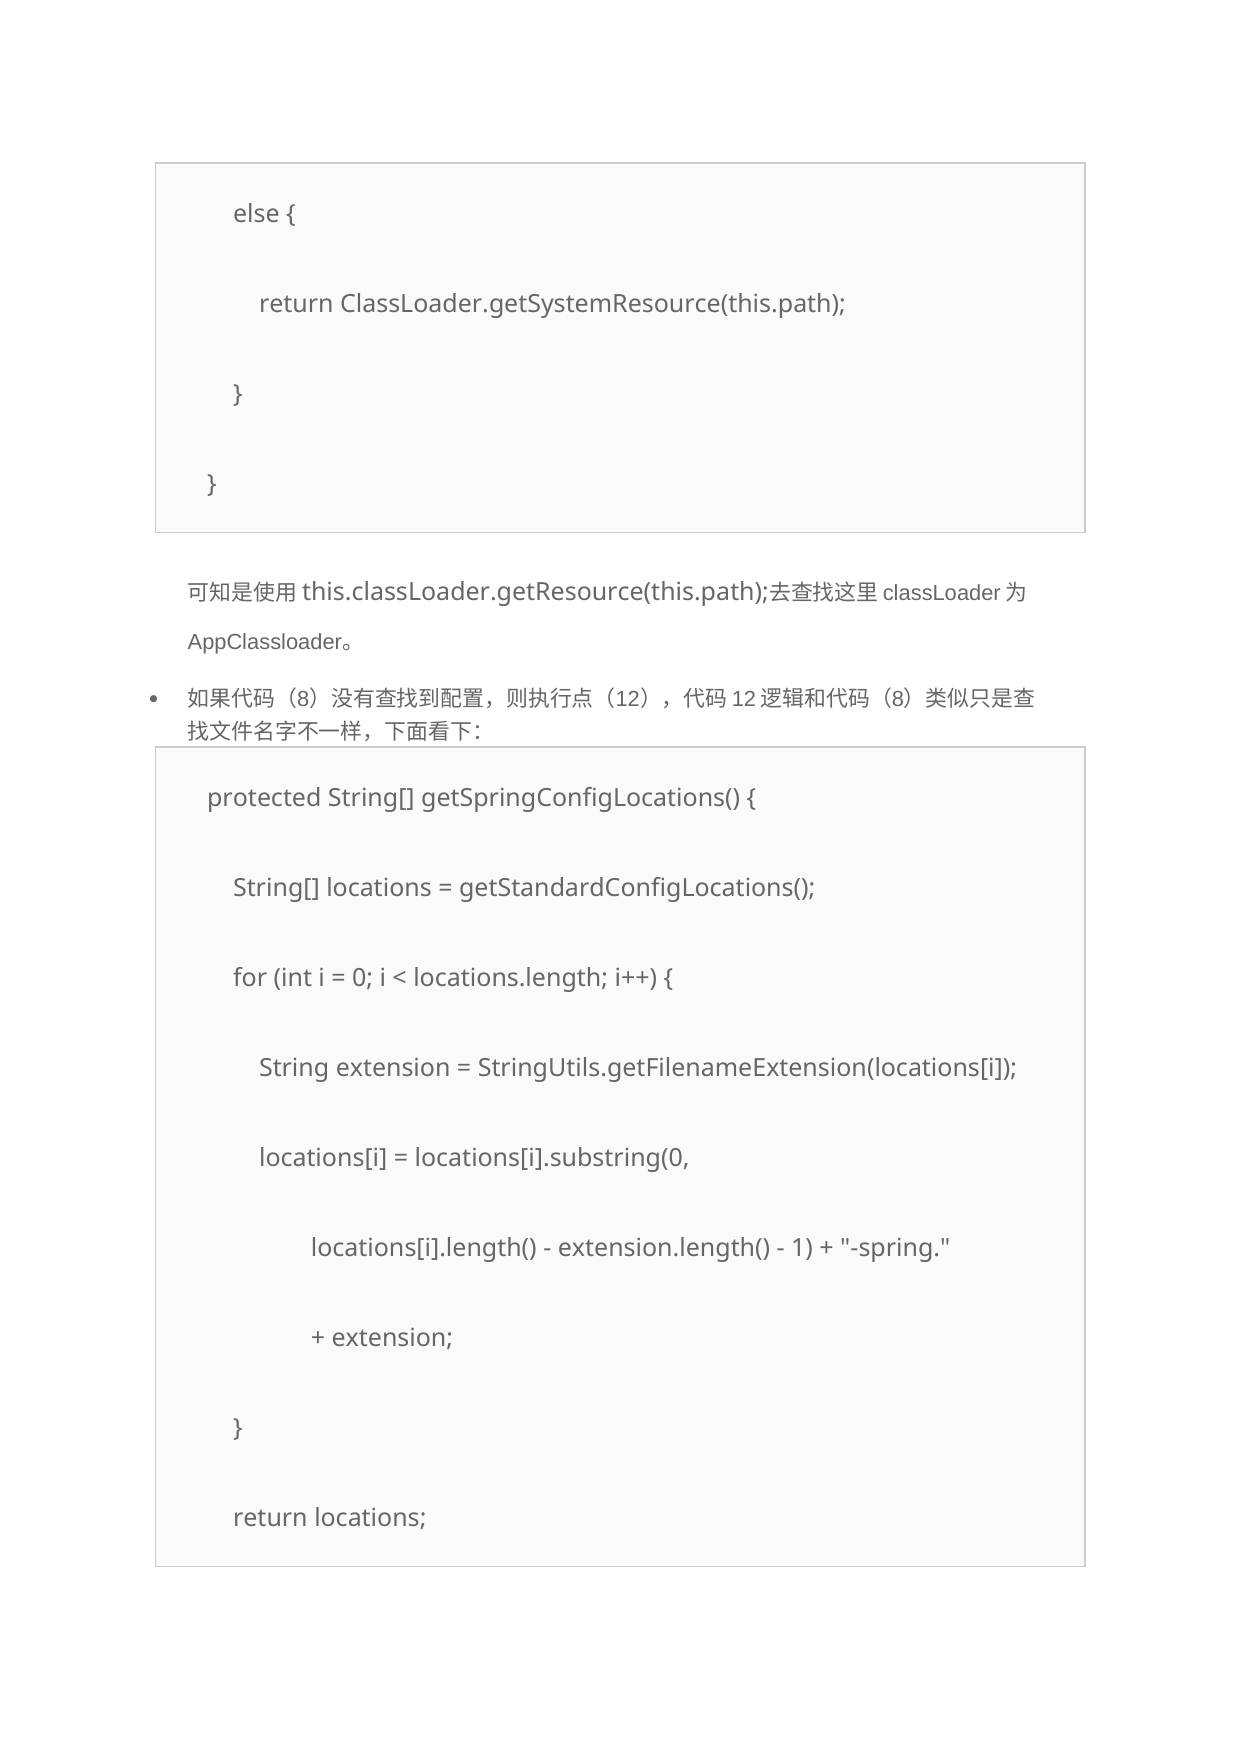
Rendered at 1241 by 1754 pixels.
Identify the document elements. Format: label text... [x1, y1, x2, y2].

text locations[i].length() - extension.length() - 1) + "-spring." [156, 1196, 1084, 1279]
text + extension; [156, 1286, 1084, 1369]
text return locations; [156, 1466, 1084, 1566]
text } [156, 342, 1084, 425]
text else { [156, 164, 1084, 245]
text protected String[] getSpringConfigLocations() { [156, 748, 1084, 829]
text locations[i] = locations[i].substring(0, [156, 1106, 1084, 1189]
text for (int i = 0; i < locations.length; i++) { [156, 926, 1084, 1009]
text String extension = StringUtils.getFilenameExtension(locations[i]); [156, 1016, 1084, 1099]
text return ClassLoader.getSystemResource(this.path); [156, 252, 1084, 335]
text String[] locations = getStandardConfigLocations(); [156, 836, 1084, 919]
text } [156, 1376, 1084, 1459]
list 如果代码（8）没有查找到配置，则执行点（12），代码12逻辑和代码（8）类似只是查找文件名字不一样，下面看下： [150, 681, 1053, 746]
text 可知是使用 this.classLoader.getResource(this.path);去查找这里classLoader为AppClassloader。 [187, 558, 1053, 656]
text } [156, 432, 1084, 532]
